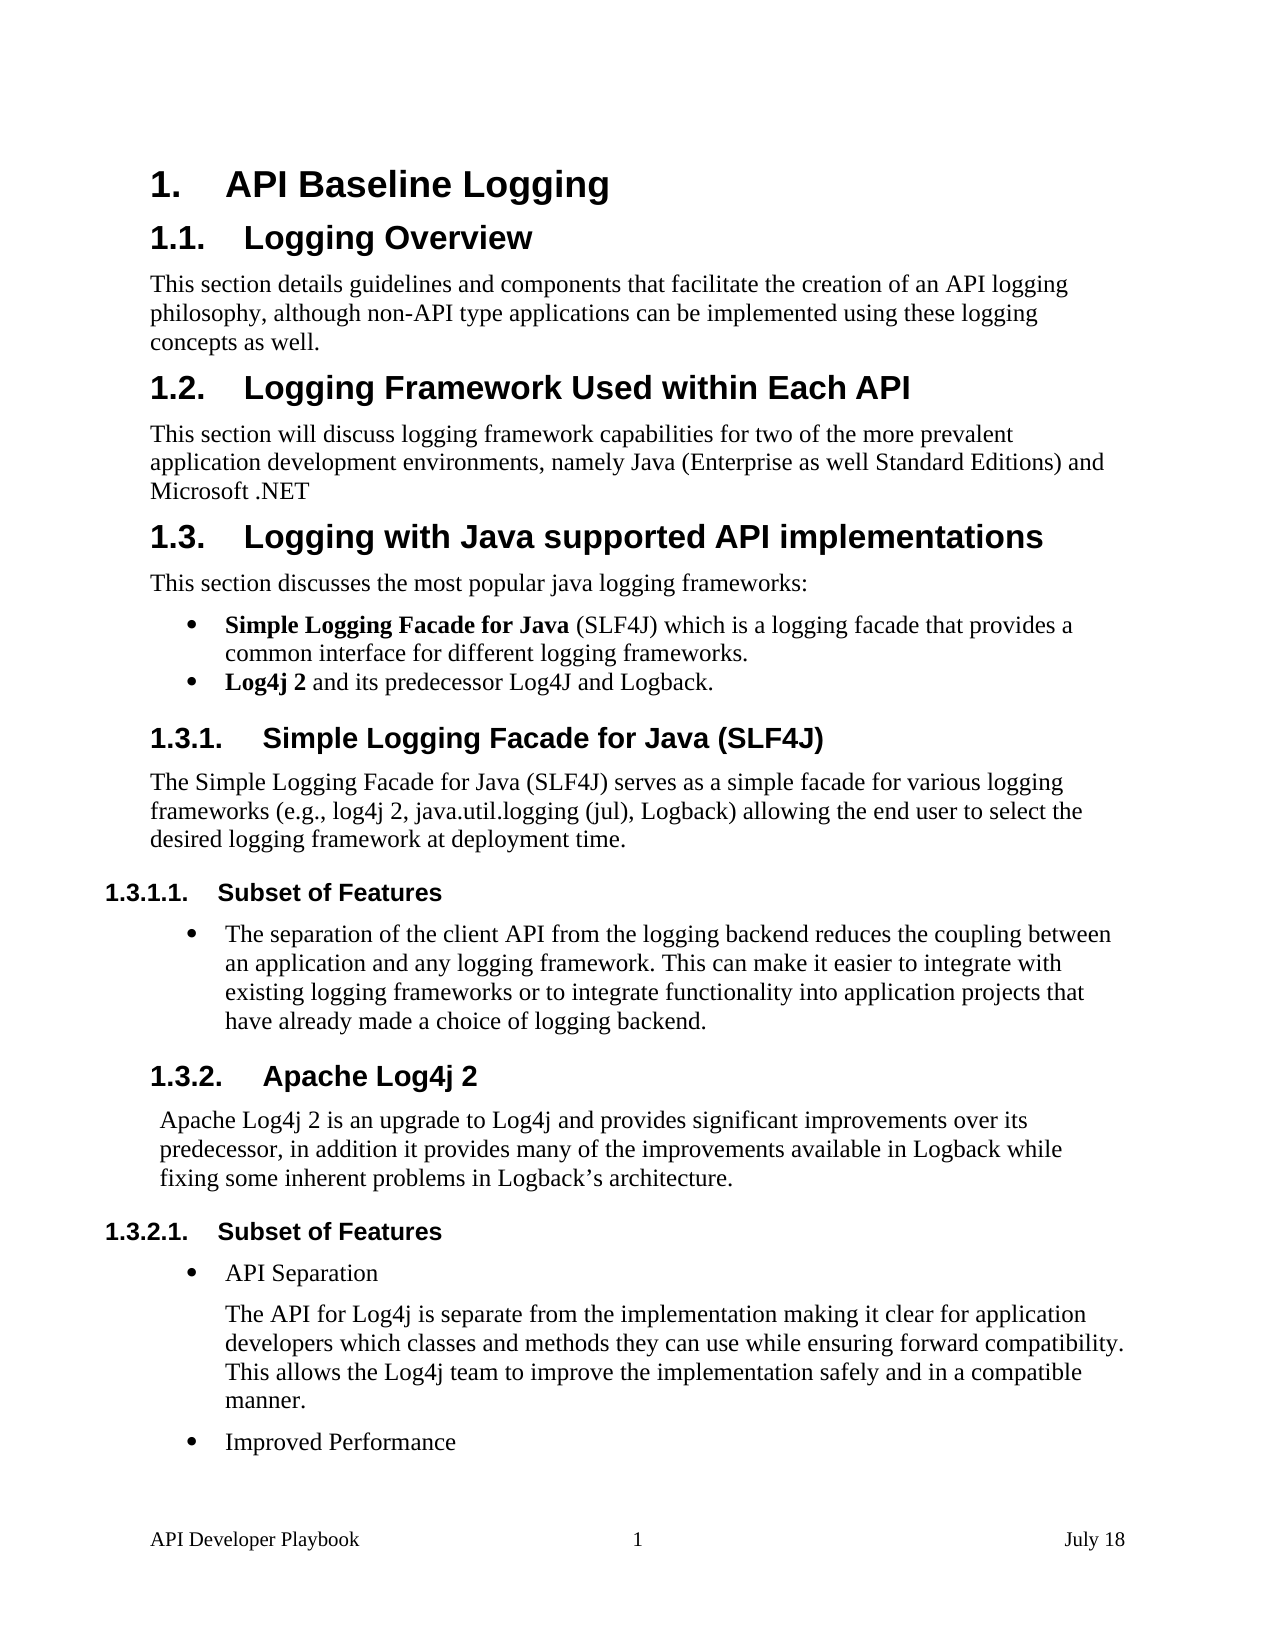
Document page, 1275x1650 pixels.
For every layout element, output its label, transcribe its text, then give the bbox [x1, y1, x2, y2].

subtitle Logging with Java supported API implementations [150, 517, 1125, 556]
text The Simple Logging Facade for Java (SLF4J) serves as a simple facade for various logging frameworks (e.g., log4j 2, java.util.logging (jul), Logback) allowing the end user to select the desired logging framework at deployment time. [150, 767, 1125, 853]
subtitle Subset of Features [105, 878, 1125, 907]
text This section discusses the most popular java logging frameworks: [150, 568, 1125, 597]
subtitle API Baseline Logging [150, 162, 1125, 206]
subtitle Subset of Features [105, 1217, 1125, 1246]
list API Separation [187, 1258, 1125, 1287]
text This section will discuss logging framework capabilities for two of the more prevalent application development environments, namely Java (Enterprise as well Standard Editions) and Microsoft .NET [150, 419, 1125, 505]
text The API for Log4j is separate from the implementation making it clear for application developers which classes and methods they can use while ensuring forward compatibility. This allows the Log4j team to improve the implementation safely and in a compatible manner. [225, 1299, 1125, 1414]
list Improved Performance [187, 1427, 1125, 1456]
list Simple Logging Facade for Java (SLF4J) which is a logging facade that provides a common interface for different logging frameworks. [187, 610, 1125, 667]
list Log4j 2 and its predecessor Log4J and Logback. [187, 667, 1125, 696]
text Apache Log4j 2 is an upgrade to Log4j and provides significant improvements over its predecessor, in addition it provides many of the improvements available in Logback while fixing some inherent problems in Logback’s architecture. [159, 1106, 1125, 1192]
subtitle Logging Overview [150, 218, 1125, 257]
list The separation of the client API from the logging backend reduces the coupling between an application and any logging framework. This can make it easier to integrate with existing logging frameworks or to integrate functionality into application projects that have already made a choice of logging backend. [187, 919, 1125, 1034]
subtitle Apache Log4j 2 [150, 1059, 1125, 1093]
subtitle Simple Logging Facade for Java (SLF4J) [150, 721, 1125, 754]
text This section details guidelines and components that facilitate the creation of an API logging philosophy, although non-API type applications can be implemented using these logging concepts as well. [150, 269, 1125, 355]
subtitle Logging Framework Used within Each API [150, 368, 1125, 406]
